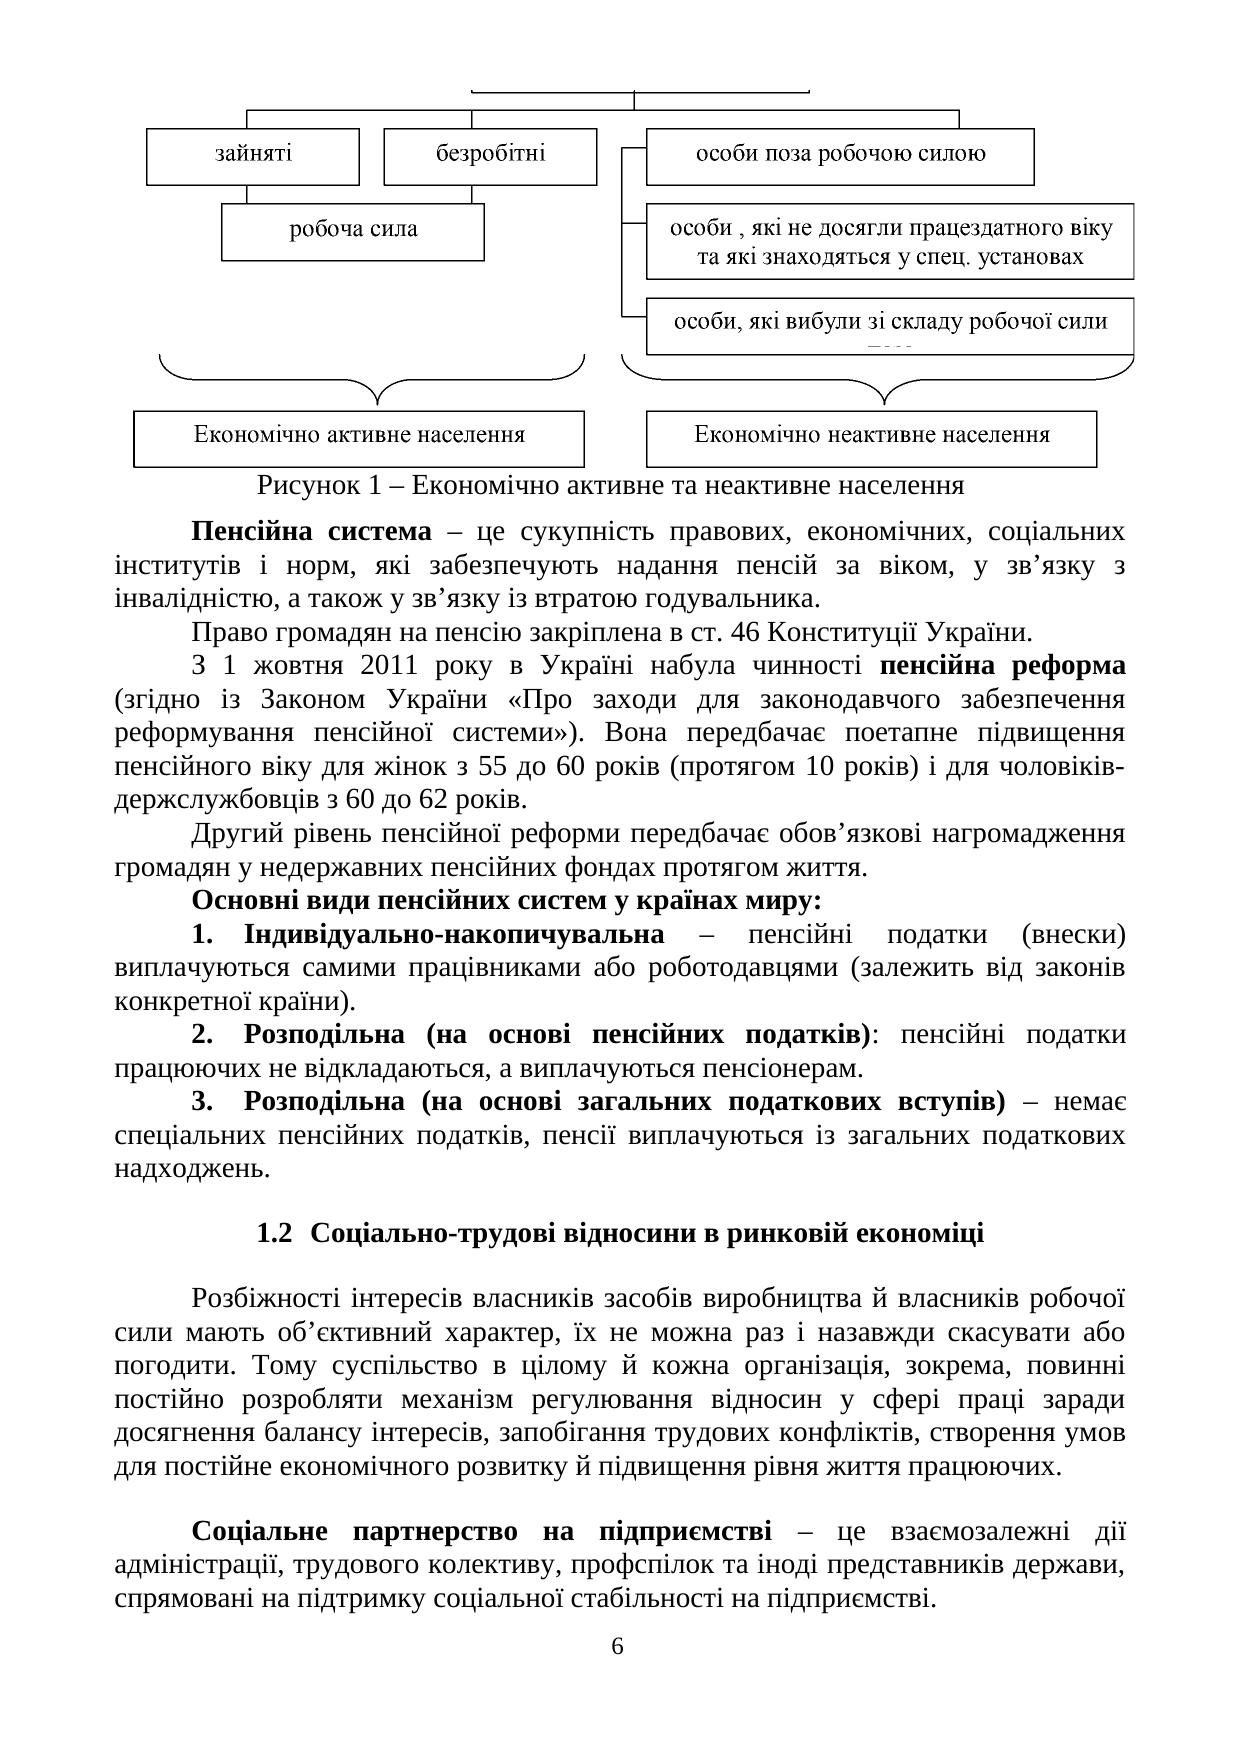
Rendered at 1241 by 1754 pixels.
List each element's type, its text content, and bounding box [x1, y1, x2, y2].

text Основні види пенсійних систем у країнах миру: [114, 882, 1127, 916]
text Розбіжності інтересів власників засобів виробництва й власників робочої сили мають об’єктивний характер, їх не можна раз і назавжди скасувати або погодити. Тому суспільство в цілому й кожна організація, зокрема, повинні постійно розробляти механізм регулювання відносин у сфері праці заради досягнення балансу інтересів, запобігання трудових конфліктів, створення умов для постійне економічного розвитку й підвищення рівня життя працюючих. [114, 1280, 1127, 1481]
text Рисунок 1 – Економічно активне та неактивне населення [257, 468, 1127, 501]
text Право громадян на пенсію закріплена в ст. 46 Конституції України. [114, 614, 1127, 647]
text Соціальне партнерство на підприємстві – це взаємозалежні дії адміністрації, трудового колективу, профспілок та іноді представників держави, спрямовані на підтримку соціальної стабільності на підприємстві. [114, 1513, 1127, 1613]
list Індивідуально-накопичувальна – пенсійні податки (внески) виплачуються самими працівниками або роботодавцями (залежить від законів конкретної країни). [114, 916, 1127, 1016]
list Соціально-трудові відносини в ринковій економіці [114, 1215, 1127, 1249]
text З 1 жовтня 2011 року в Україні набула чинності пенсійна реформа (згідно із Законом України «Про заходи для законодавчого забезпечення реформування пенсійної системи»). Вона передбачає поетапне підвищення пенсійного віку для жінок з 55 до 60 років (протягом 10 років) і для чоловіків- держслужбовців з 60 до 62 років. [114, 647, 1127, 815]
list Розподільна (на основі пенсійних податків): пенсійні податки працюючих не відкладаються, а виплачуються пенсіонерам. [114, 1016, 1127, 1083]
text Пенсійна система – це сукупність правових, економічних, соціальних інститутів і норм, які забезпечують надання пенсій за віком, у зв’язку з інвалідністю, а також у зв’язку із втратою годувальника. [114, 513, 1127, 614]
list Розподільна (на основі загальних податкових вступів) – немає спеціальних пенсійних податків, пенсії виплачуються із загальних податкових надходжень. [114, 1083, 1127, 1184]
text Другий рівень пенсійної реформи передбачає обов’язкові нагромадження громадян у недержавних пенсійних фондах протягом життя. [114, 815, 1127, 882]
picture [133, 90, 1135, 468]
